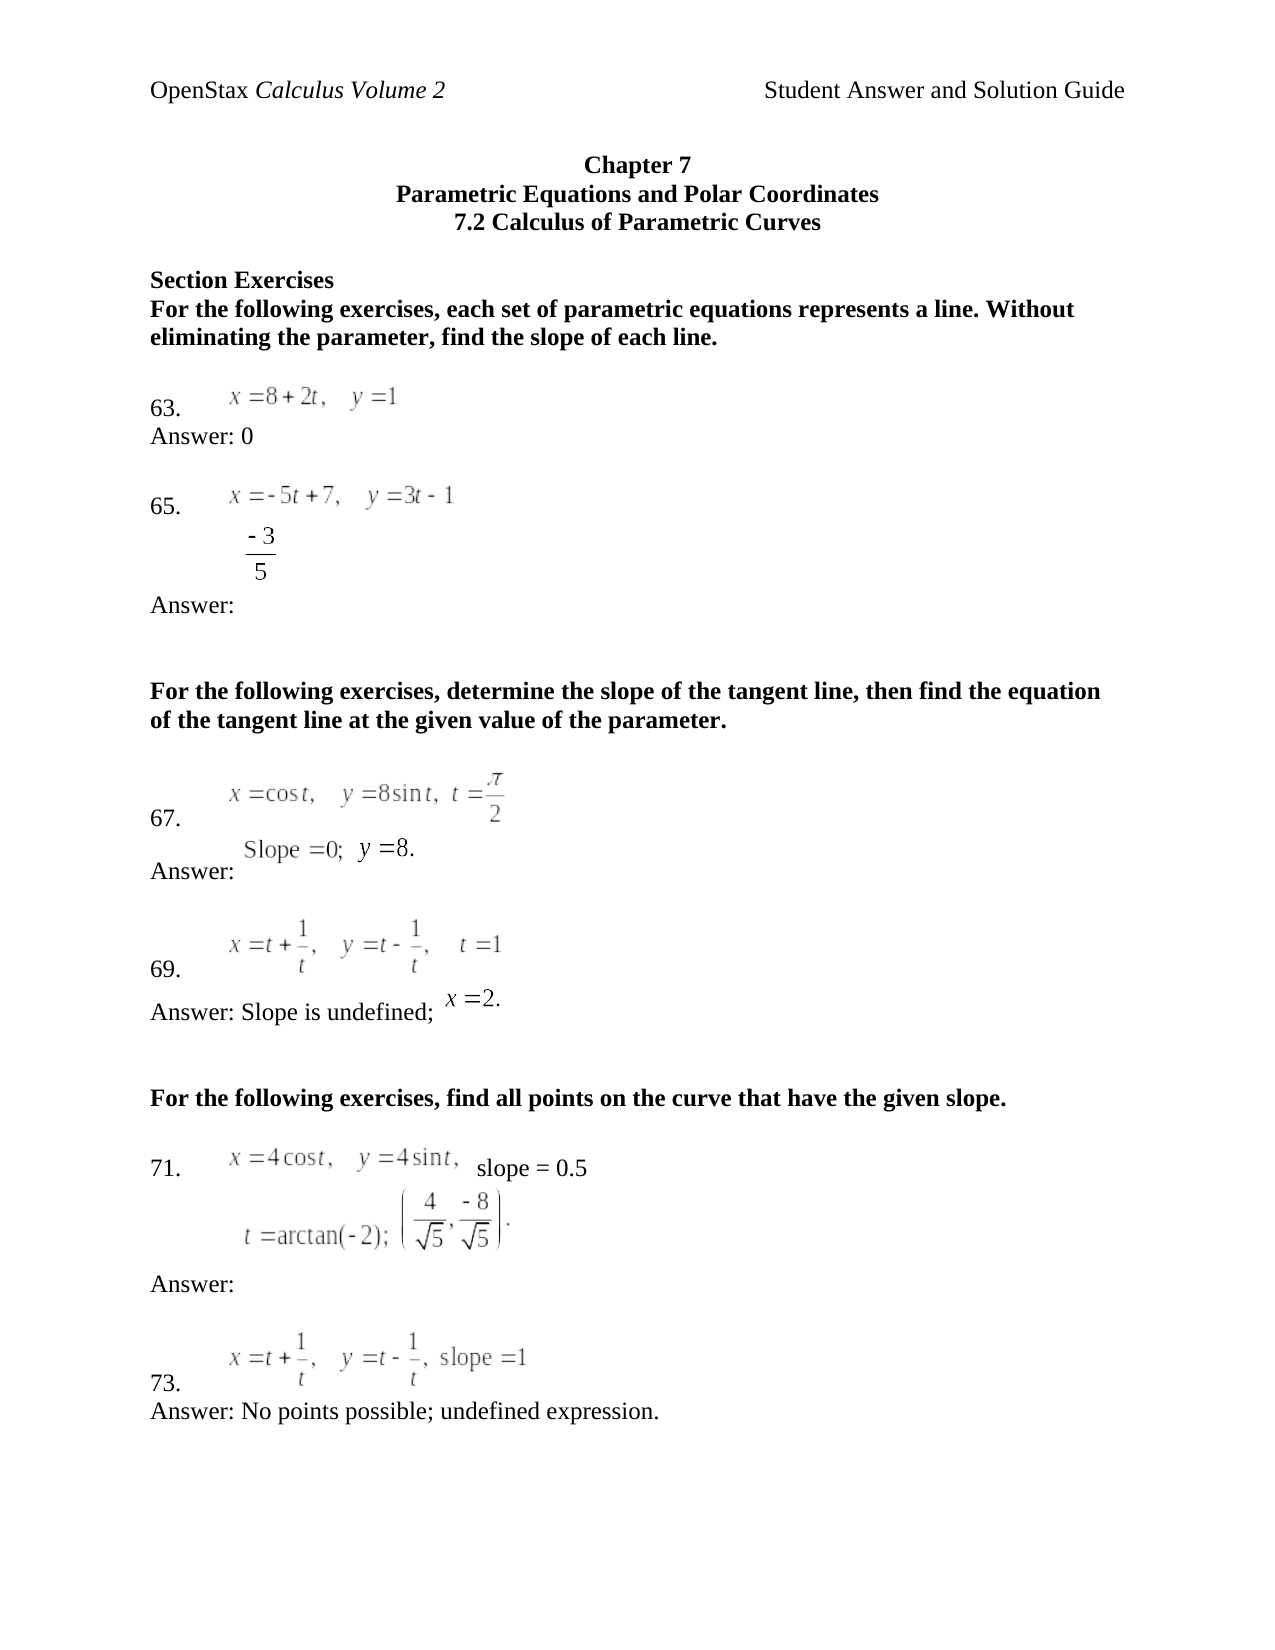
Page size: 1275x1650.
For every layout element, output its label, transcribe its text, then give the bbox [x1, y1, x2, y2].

text Answer: [150, 832, 1125, 885]
text 7.2 Calculus of Parametric Curves [150, 207, 1125, 236]
text For the following exercises, each set of parametric equations represents a line. Without eliminating the parameter, find the slope of each line. [150, 294, 1125, 351]
text Chapter 7 [150, 150, 1125, 179]
text 67. [150, 762, 1125, 832]
text Answer: 0 [150, 421, 1125, 450]
text 71. slope = 0.5 [150, 1141, 1125, 1182]
text 65. [150, 479, 1125, 520]
text Answer: [150, 520, 1125, 618]
text For the following exercises, find all points on the curve that have the given slope. [150, 1083, 1125, 1112]
text Section Exercises [150, 265, 1125, 294]
text Parametric Equations and Polar Coordinates [150, 179, 1125, 207]
text 69. [150, 914, 1125, 983]
text Answer: Slope is undefined; [150, 983, 1125, 1026]
text For the following exercises, determine the slope of the tangent line, then find the equation of the tangent line at the given value of the parameter. [150, 676, 1125, 733]
text 73. [150, 1327, 1125, 1396]
text 63. [150, 380, 1125, 421]
text Answer: [150, 1182, 1125, 1298]
text Answer: No points possible; undefined expression. [150, 1396, 1125, 1425]
